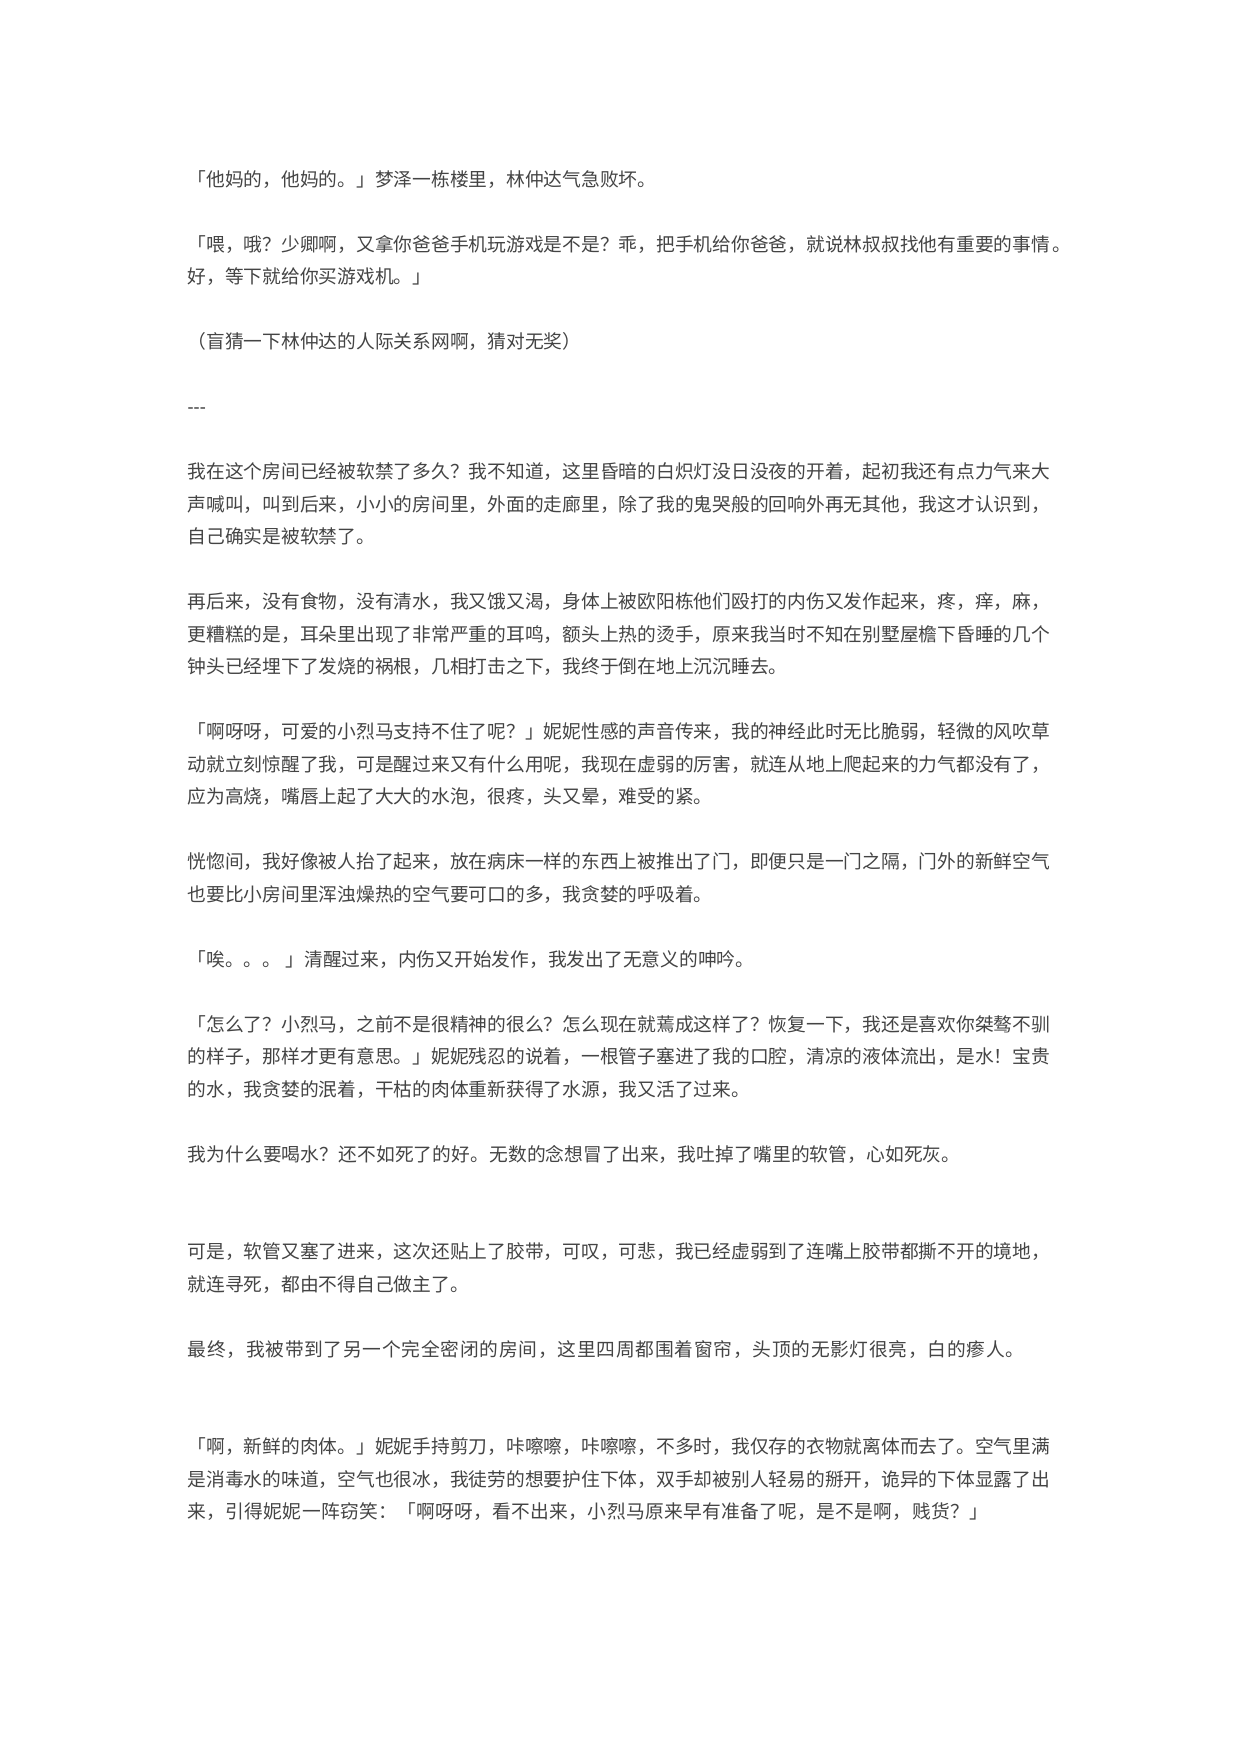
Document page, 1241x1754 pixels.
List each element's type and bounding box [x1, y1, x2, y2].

text [187, 162, 1053, 1559]
